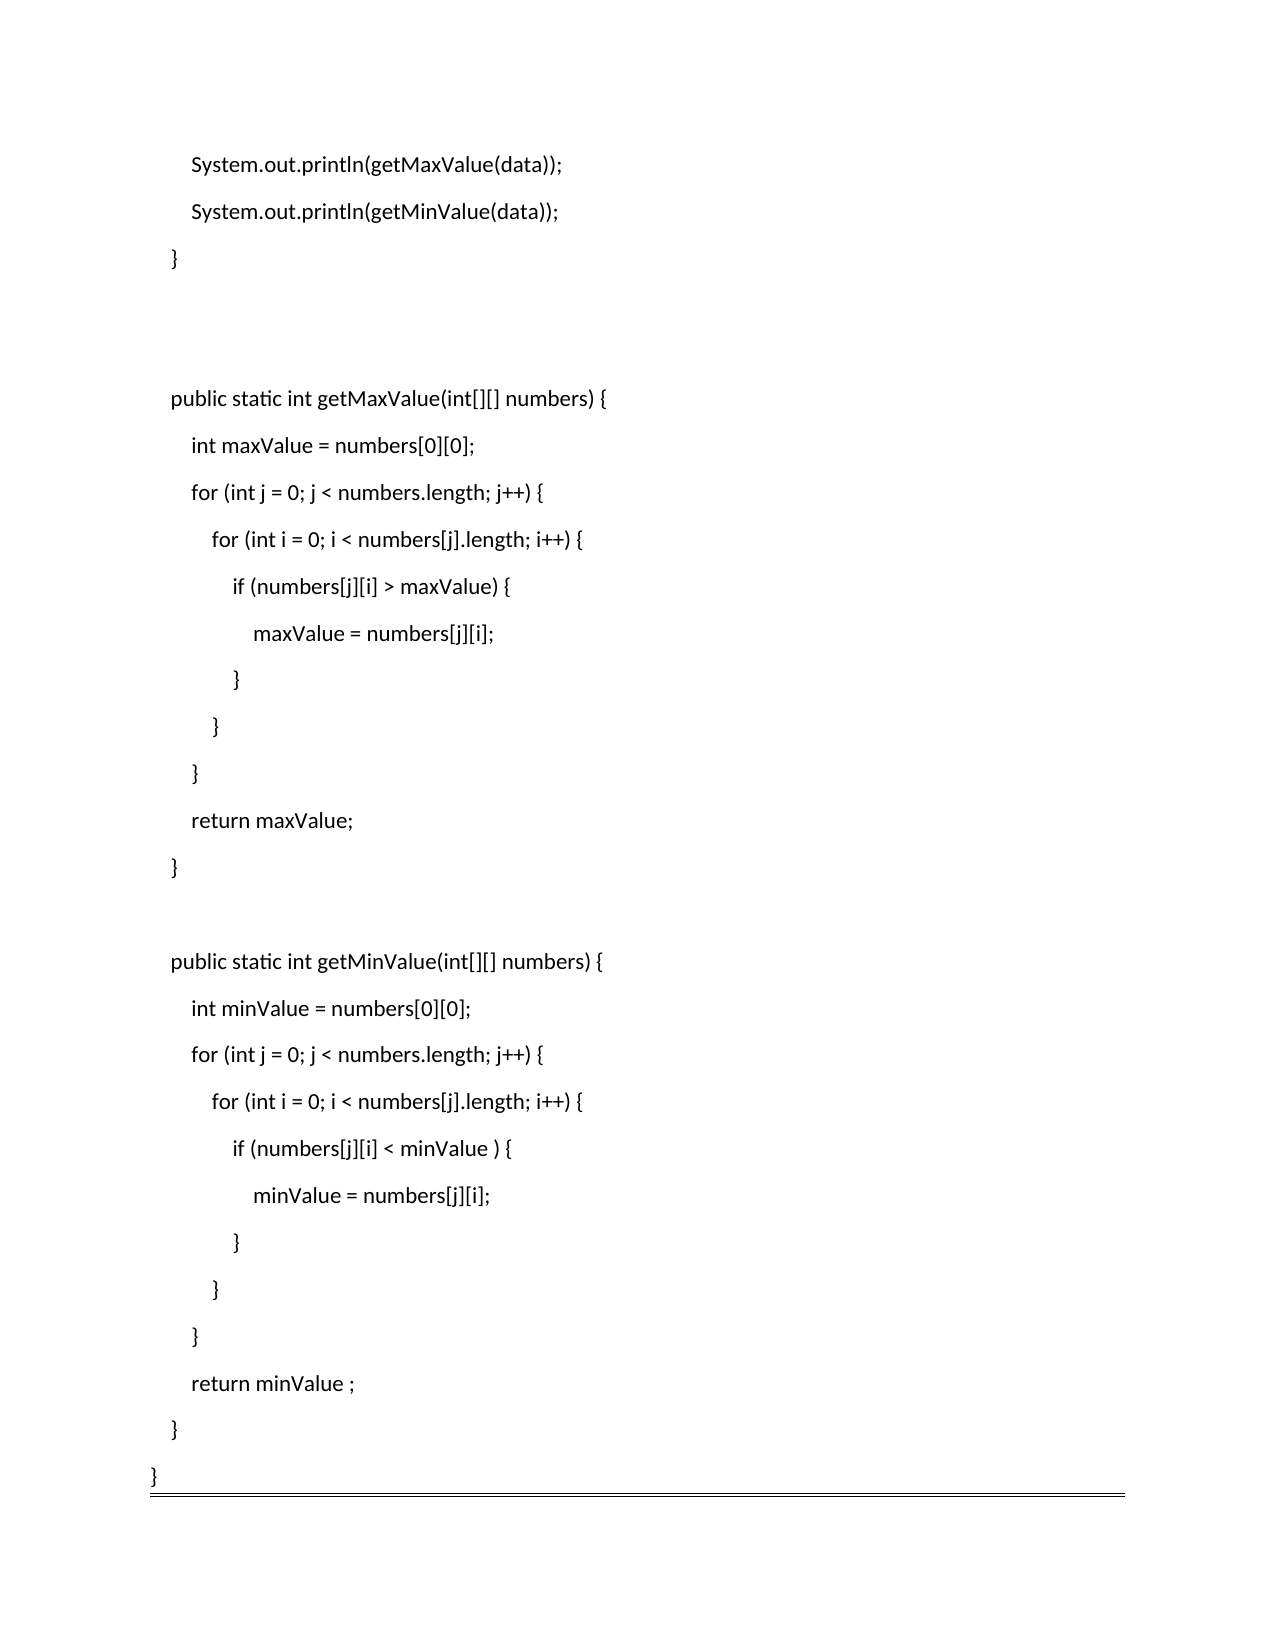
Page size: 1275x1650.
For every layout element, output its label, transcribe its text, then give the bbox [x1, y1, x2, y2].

text maxValue = numbers[j][i]; [150, 619, 1125, 647]
text int minValue = numbers[0][0]; [150, 994, 1125, 1022]
text } [150, 1275, 1125, 1303]
text if (numbers[j][i] < minValue ) { [150, 1134, 1125, 1162]
text } [150, 759, 1125, 787]
text } [150, 666, 1125, 694]
text } [150, 1416, 1125, 1444]
text } [150, 1228, 1125, 1256]
text return minValue ; [150, 1369, 1125, 1397]
text } [150, 1462, 1125, 1493]
text for (int j = 0; j < numbers.length; j++) { [150, 478, 1125, 506]
text for (int j = 0; j < numbers.length; j++) { [150, 1041, 1125, 1069]
text } [150, 712, 1125, 741]
text public static int getMaxValue(int[][] numbers) { [150, 384, 1125, 412]
text for (int i = 0; i < numbers[j].length; i++) { [150, 525, 1125, 553]
text minValue = numbers[j][i]; [150, 1181, 1125, 1209]
text } [150, 853, 1125, 881]
text public static int getMinValue(int[][] numbers) { [150, 947, 1125, 975]
text } [150, 1322, 1125, 1350]
text System.out.println(getMinValue(data)); [150, 197, 1125, 225]
text System.out.println(getMaxValue(data)); [150, 150, 1125, 178]
text if (numbers[j][i] > maxValue) { [150, 572, 1125, 600]
text } [150, 244, 1125, 272]
text int maxValue = numbers[0][0]; [150, 431, 1125, 459]
text for (int i = 0; i < numbers[j].length; i++) { [150, 1087, 1125, 1116]
text return maxValue; [150, 806, 1125, 834]
